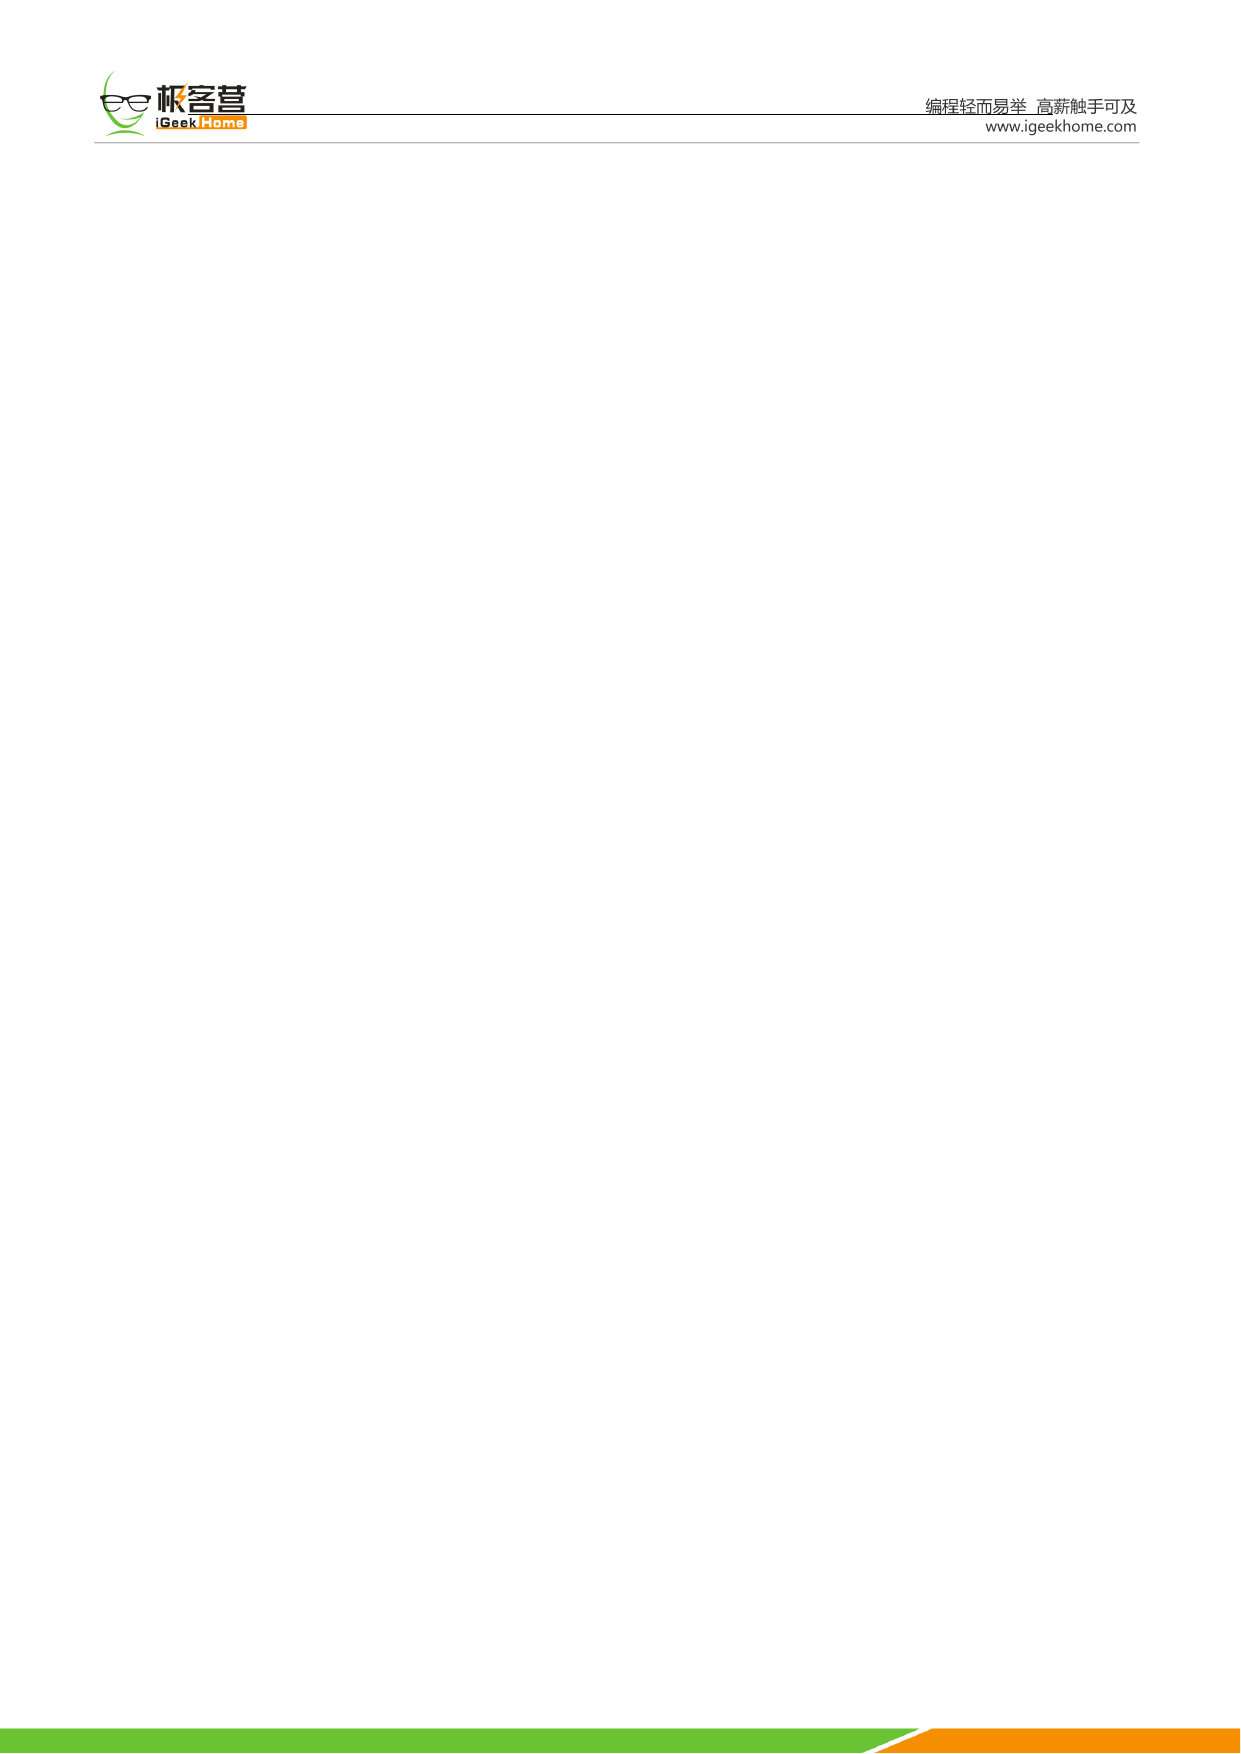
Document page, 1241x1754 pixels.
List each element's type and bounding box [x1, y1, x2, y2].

picture [0, 1, 1241, 151]
picture [0, 1690, 1241, 1753]
